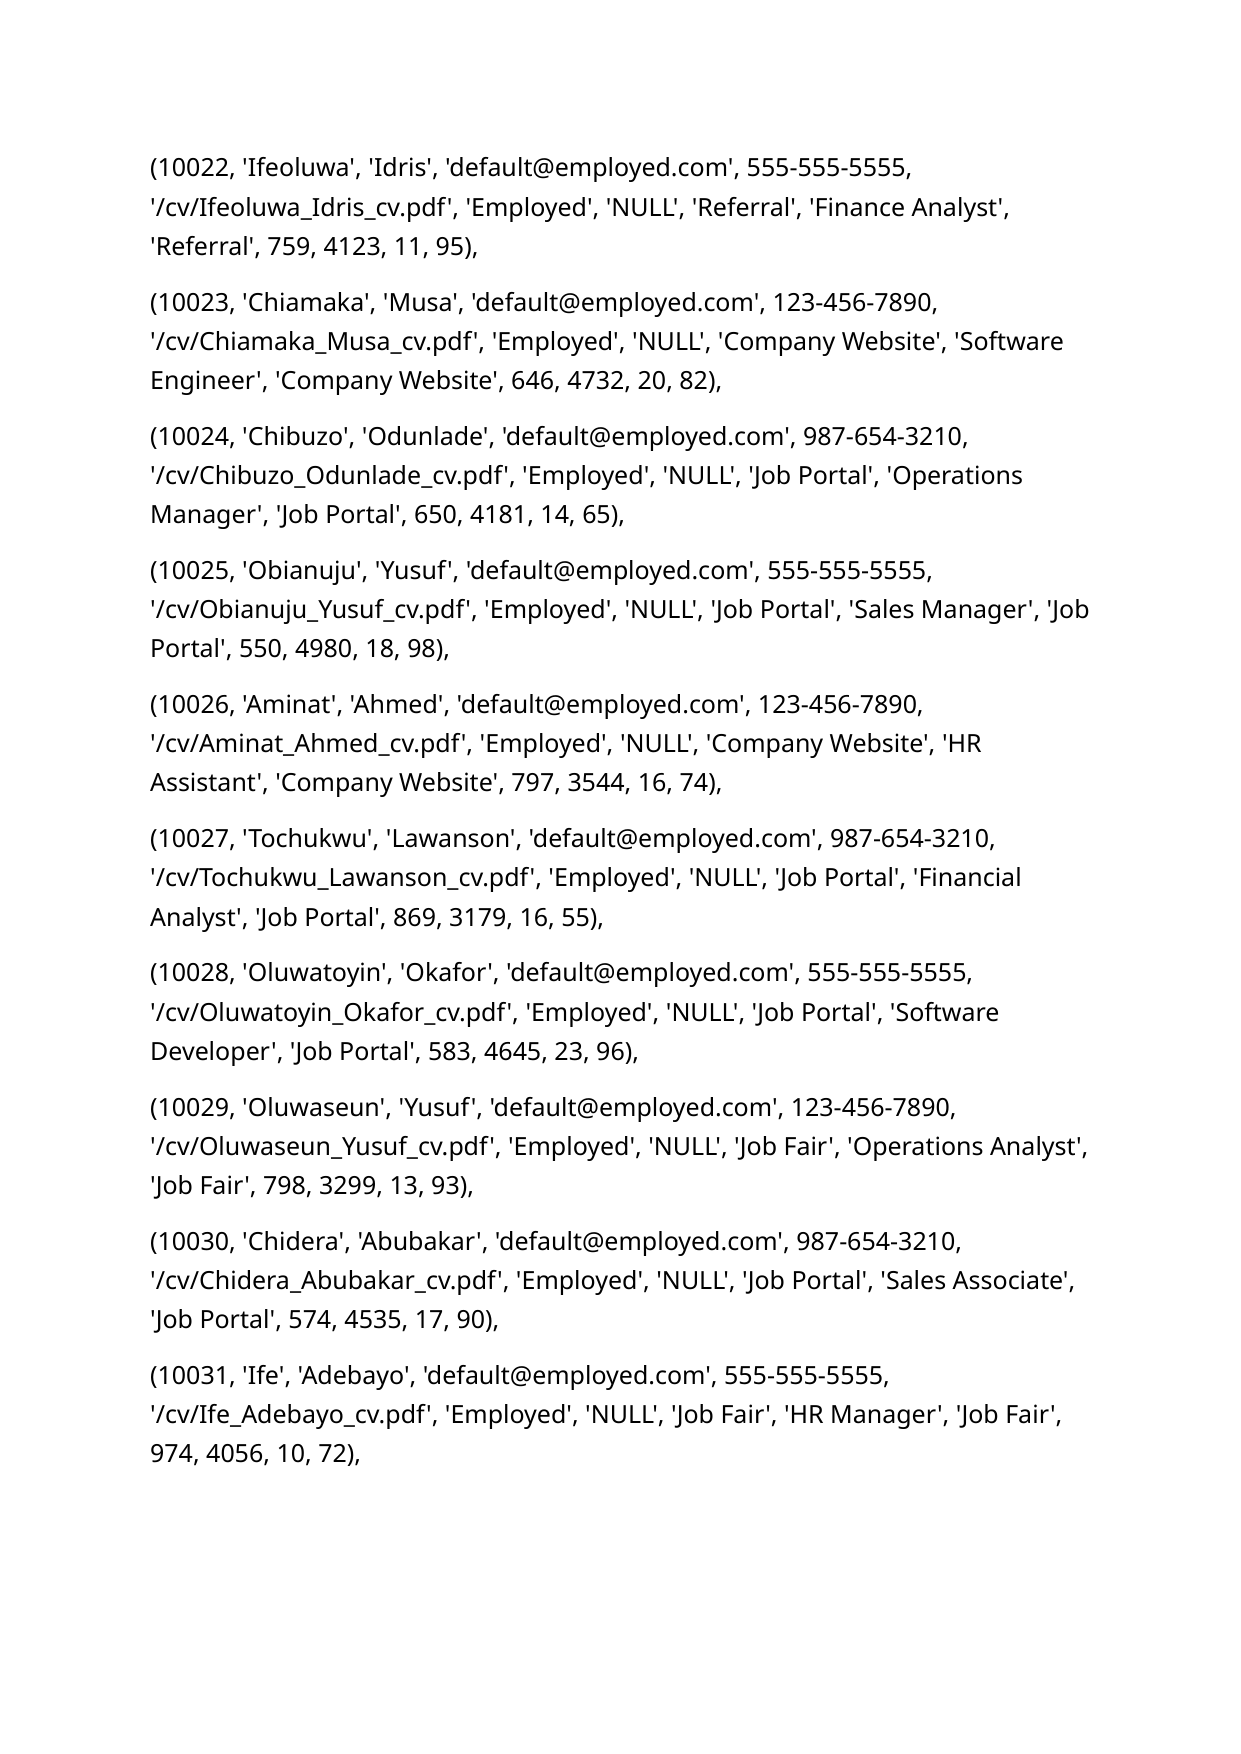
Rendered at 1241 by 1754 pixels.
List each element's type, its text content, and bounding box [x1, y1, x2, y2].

text (10026, 'Aminat', 'Ahmed', 'default@employed.com', 123-456-7890, '/cv/Aminat_Ahmed_cv.pdf', 'Employed', 'NULL', 'Company Website', 'HR Assistant', 'Company Website', 797, 3544, 16, 74), [150, 687, 1090, 799]
text (10029, 'Oluwaseun', 'Yusuf', 'default@employed.com', 123-456-7890, '/cv/Oluwaseun_Yusuf_cv.pdf', 'Employed', 'NULL', 'Job Fair', 'Operations Analyst', 'Job Fair', 798, 3299, 13, 93), [150, 1089, 1090, 1202]
text (10027, 'Tochukwu', 'Lawanson', 'default@employed.com', 987-654-3210, '/cv/Tochukwu_Lawanson_cv.pdf', 'Employed', 'NULL', 'Job Portal', 'Financial Analyst', 'Job Portal', 869, 3179, 16, 55), [150, 821, 1090, 933]
text (10031, 'Ife', 'Adebayo', 'default@employed.com', 555-555-5555, '/cv/Ife_Adebayo_cv.pdf', 'Employed', 'NULL', 'Job Fair', 'HR Manager', 'Job Fair', 974, 4056, 10, 72), [150, 1357, 1090, 1470]
text (10028, 'Oluwatoyin', 'Okafor', 'default@employed.com', 555-555-5555, '/cv/Oluwatoyin_Okafor_cv.pdf', 'Employed', 'NULL', 'Job Portal', 'Software Developer', 'Job Portal', 583, 4645, 23, 96), [150, 955, 1090, 1067]
text (10030, 'Chidera', 'Abubakar', 'default@employed.com', 987-654-3210, '/cv/Chidera_Abubakar_cv.pdf', 'Employed', 'NULL', 'Job Portal', 'Sales Associate', 'Job Portal', 574, 4535, 17, 90), [150, 1223, 1090, 1336]
text (10024, 'Chibuzo', 'Odunlade', 'default@employed.com', 987-654-3210, '/cv/Chibuzo_Odunlade_cv.pdf', 'Employed', 'NULL', 'Job Portal', 'Operations Manager', 'Job Portal', 650, 4181, 14, 65), [150, 418, 1090, 531]
text (10023, 'Chiamaka', 'Musa', 'default@employed.com', 123-456-7890, '/cv/Chiamaka_Musa_cv.pdf', 'Employed', 'NULL', 'Company Website', 'Software Engineer', 'Company Website', 646, 4732, 20, 82), [150, 284, 1090, 397]
text (10025, 'Obianuju', 'Yusuf', 'default@employed.com', 555-555-5555, '/cv/Obianuju_Yusuf_cv.pdf', 'Employed', 'NULL', 'Job Portal', 'Sales Manager', 'Job Portal', 550, 4980, 18, 98), [150, 552, 1090, 665]
text (10022, 'Ifeoluwa', 'Idris', 'default@employed.com', 555-555-5555, '/cv/Ifeoluwa_Idris_cv.pdf', 'Employed', 'NULL', 'Referral', 'Finance Analyst', 'Referral', 759, 4123, 11, 95), [150, 150, 1090, 262]
